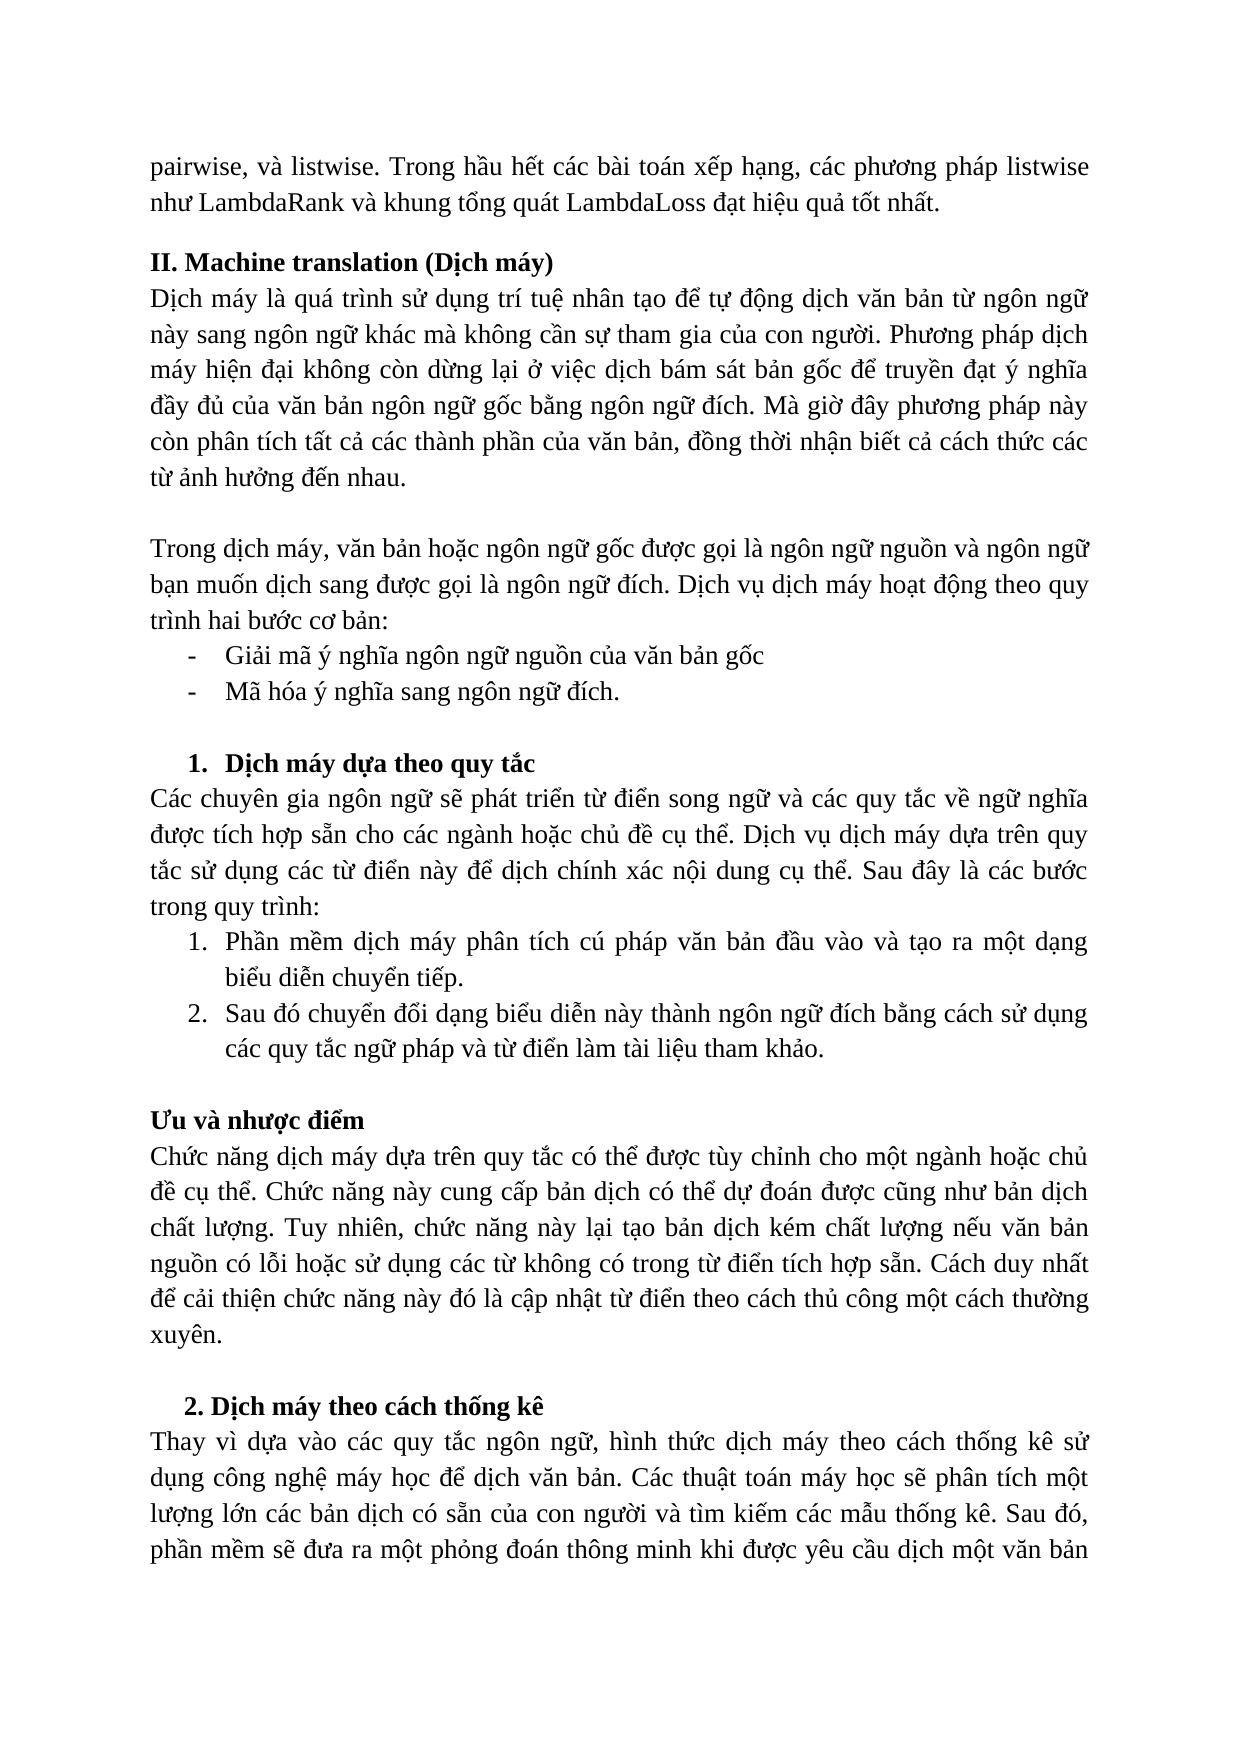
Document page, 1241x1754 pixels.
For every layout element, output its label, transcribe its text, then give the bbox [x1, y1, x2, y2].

list Phần mềm dịch máy phân tích cú pháp văn bản đầu vào và tạo ra một dạng biểu diễn chuyển tiếp. [187, 925, 1090, 992]
text Các chuyên gia ngôn ngữ sẽ phát triển từ điển song ngữ và các quy tắc về ngữ nghĩa được tích hợp sẵn cho các ngành hoặc chủ đề cụ thể. Dịch vụ dịch máy dựa trên quy tắc sử dụng các từ điển này để dịch chính xác nội dung cụ thể. Sau đây là các bước trong quy trình: [150, 782, 1090, 921]
text Dịch máy là quá trình sử dụng trí tuệ nhân tạo để tự động dịch văn bản từ ngôn ngữ này sang ngôn ngữ khác mà không cần sự tham gia của con người. Phương pháp dịch máy hiện đại không còn dừng lại ở việc dịch bám sát bản gốc để truyền đạt ý nghĩa đầy đủ của văn bản ngôn ngữ gốc bằng ngôn ngữ đích. Mà giờ đây phương pháp này còn phân tích tất cả các thành phần của văn bản, đồng thời nhận biết cả cách thức các từ ảnh hưởng đến nhau. [150, 282, 1090, 492]
text 2. Dịch máy theo cách thống kê [150, 1390, 1090, 1421]
list Dịch máy dựa theo quy tắc [187, 747, 1090, 778]
list Mã hóa ý nghĩa sang ngôn ngữ đích. [187, 675, 1090, 706]
text Trong dịch máy, văn bản hoặc ngôn ngữ gốc được gọi là ngôn ngữ nguồn và ngôn ngữ bạn muốn dịch sang được gọi là ngôn ngữ đích. Dịch vụ dịch máy hoạt động theo quy trình hai bước cơ bản: [150, 532, 1090, 635]
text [150, 1426, 1090, 1564]
list Sau đó chuyển đổi dạng biểu diễn này thành ngôn ngữ đích bằng cách sử dụng các quy tắc ngữ pháp và từ điển làm tài liệu tham khảo. [187, 997, 1090, 1064]
text Chức năng dịch máy dựa trên quy tắc có thể được tùy chỉnh cho một ngành hoặc chủ đề cụ thể. Chức năng này cung cấp bản dịch có thể dự đoán được cũng như bản dịch chất lượng. Tuy nhiên, chức năng này lại tạo bản dịch kém chất lượng nếu văn bản nguồn có lỗi hoặc sử dụng các từ không có trong từ điển tích hợp sẵn. Cách duy nhất để cải thiện chức năng này đó là cập nhật từ điển theo cách thủ công một cách thường xuyên. [150, 1140, 1090, 1349]
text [150, 150, 1090, 217]
text Ưu và nhược điểm [150, 1104, 1090, 1135]
list Giải mã ý nghĩa ngôn ngữ nguồn của văn bản gốc [187, 639, 1090, 671]
text II. Machine translation (Dịch máy) [150, 246, 1090, 278]
